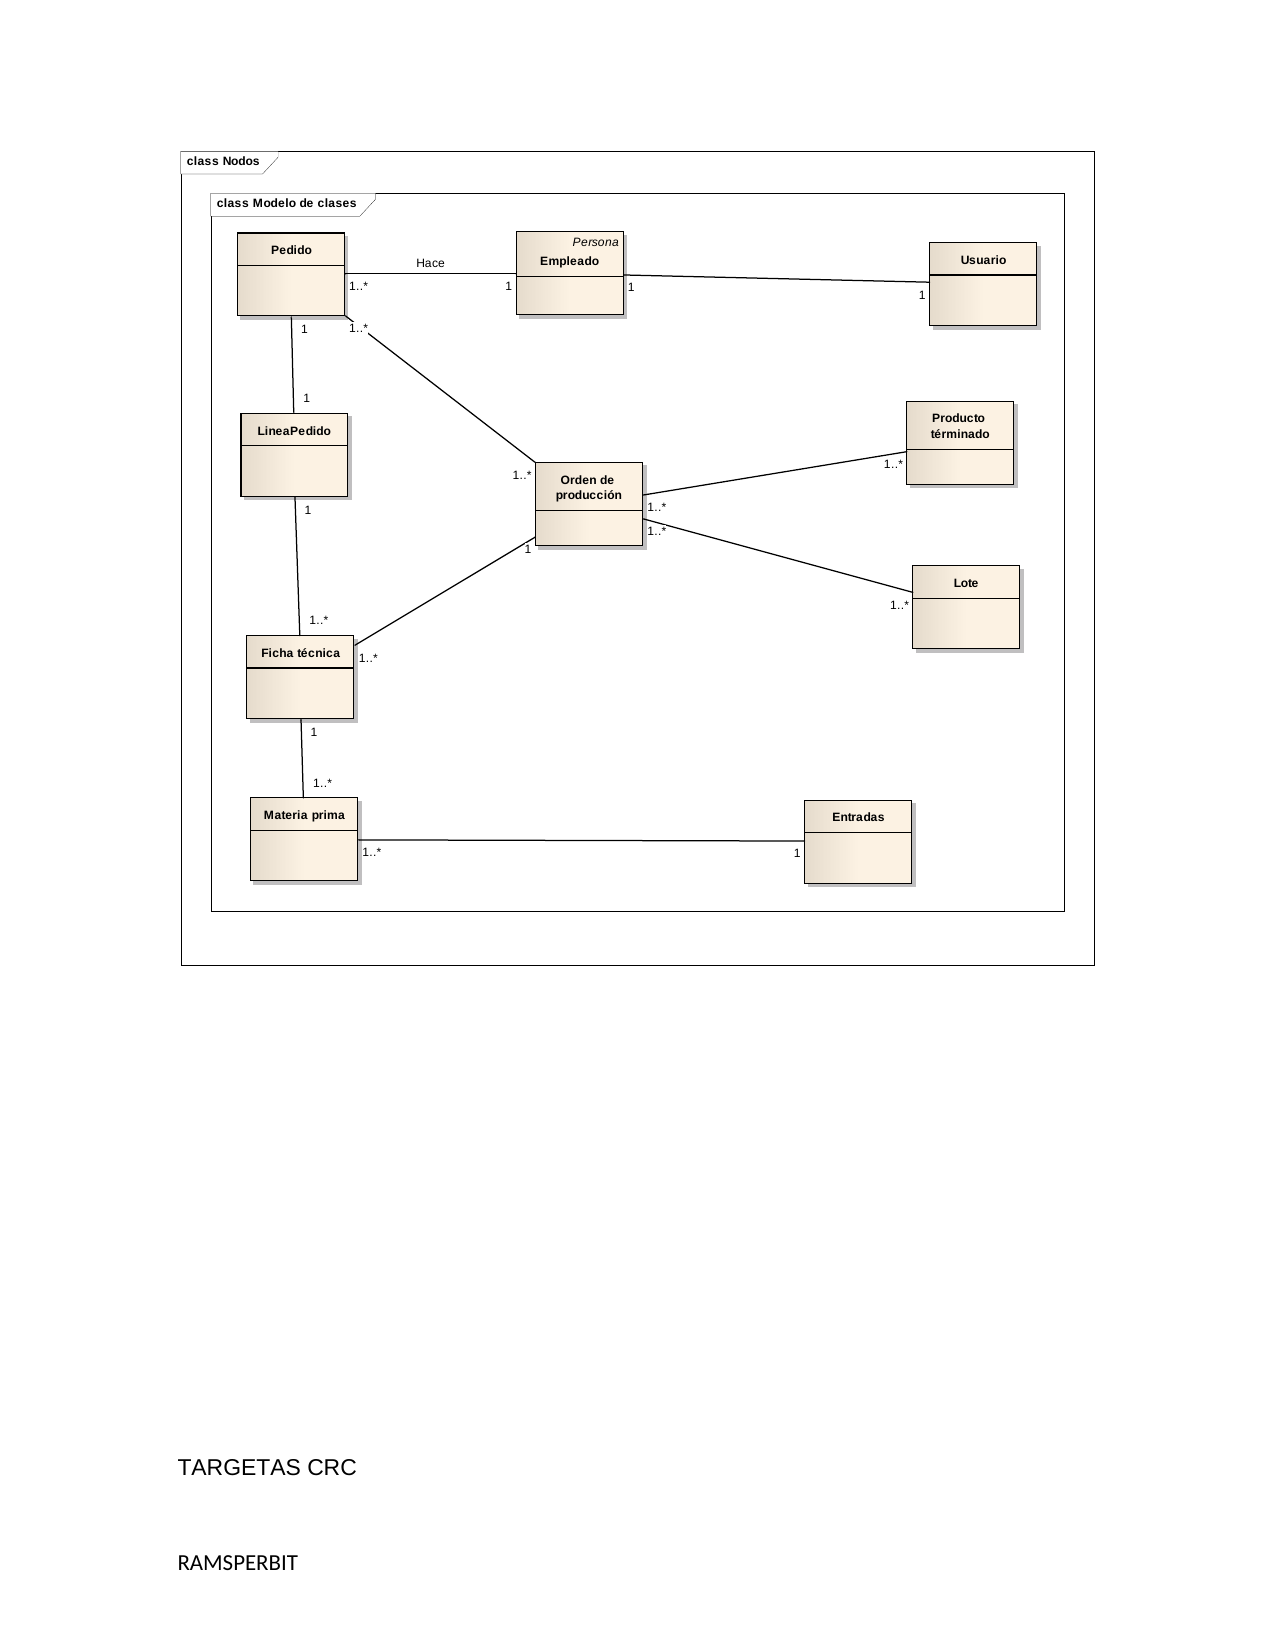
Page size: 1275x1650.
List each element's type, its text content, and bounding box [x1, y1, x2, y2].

text TARGETAS CRC [177, 1454, 1098, 1481]
